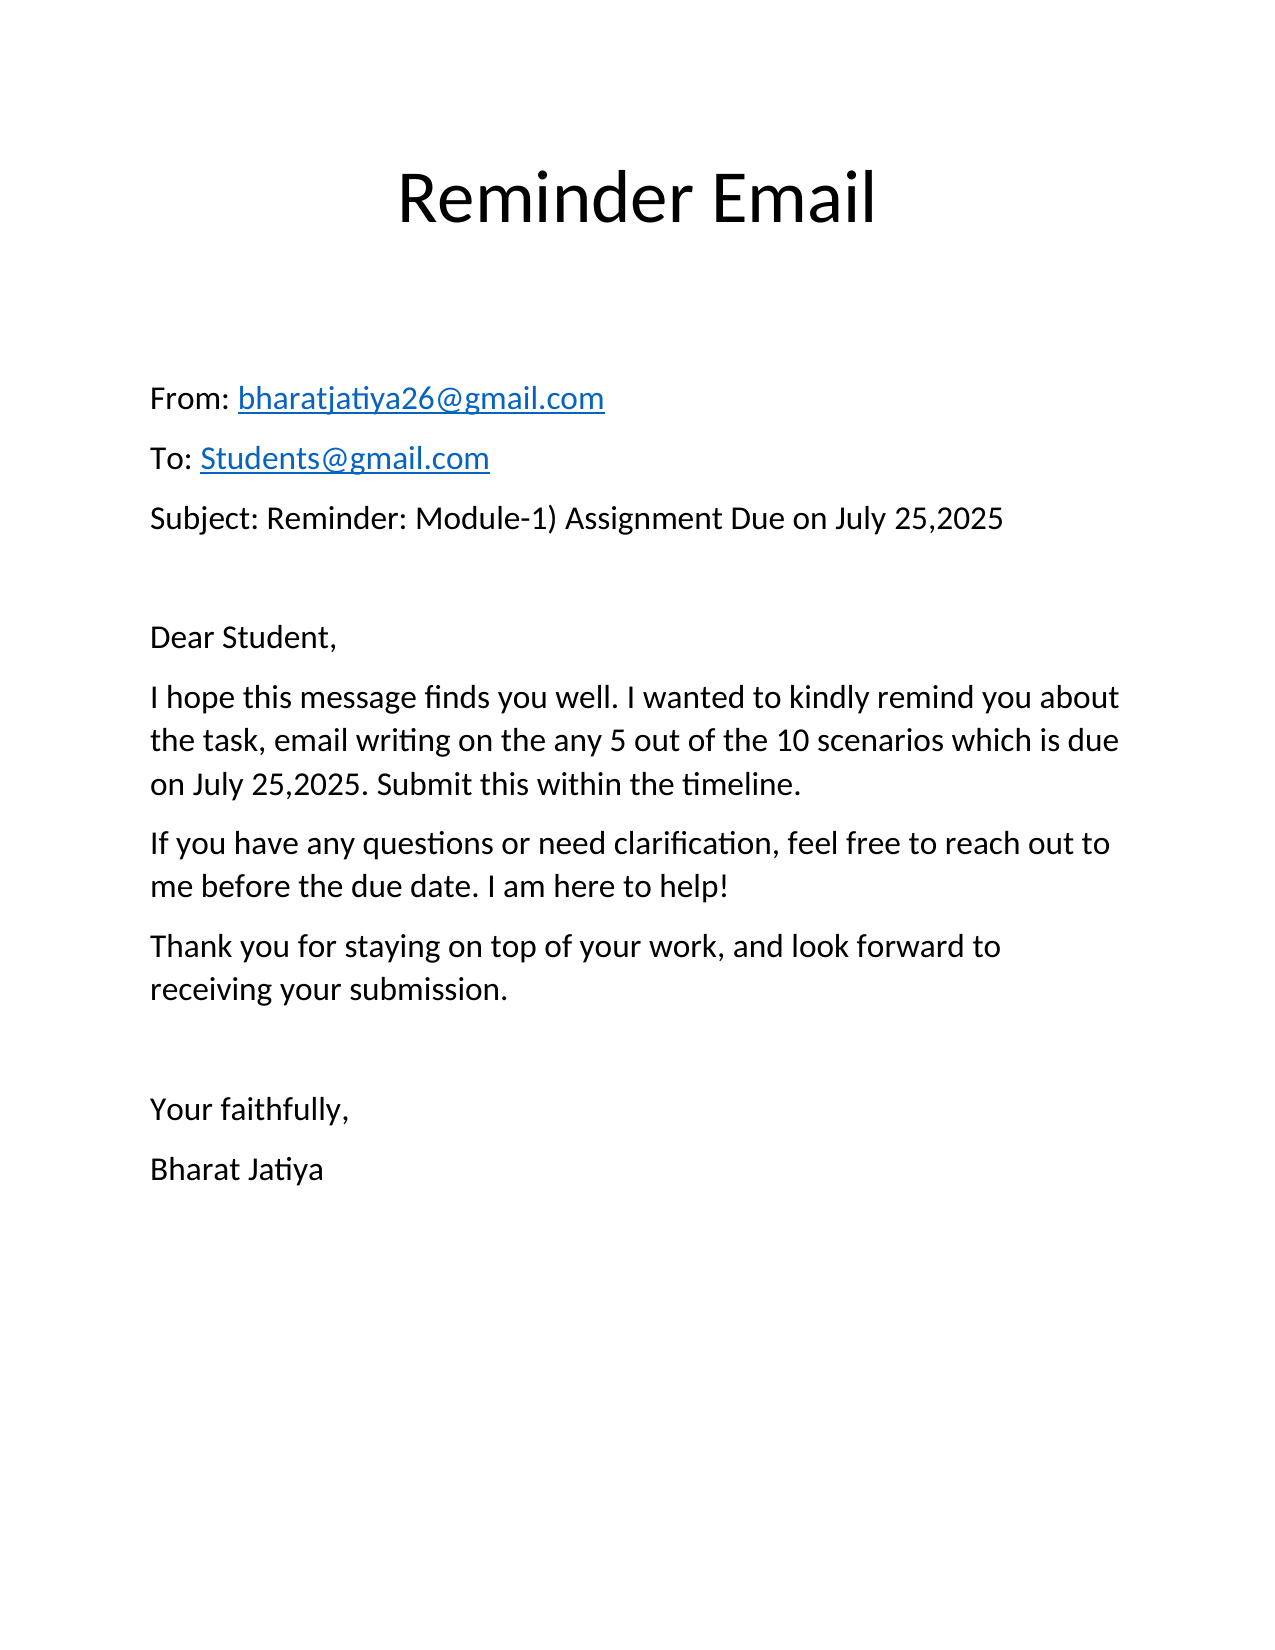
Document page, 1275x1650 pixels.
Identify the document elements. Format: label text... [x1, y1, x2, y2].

text Reminder Email [150, 150, 1125, 242]
text Your faithfully, [150, 1088, 1125, 1129]
text To: Students@gmail.com [150, 437, 1125, 478]
text Thank you for staying on top of your work, and look forward to receiving your submission. [150, 925, 1125, 1009]
text Subject: Reminder: Module-1) Assignment Due on July 25,2025 [150, 497, 1125, 538]
text I hope this message finds you well. I wanted to kindly remind you about the task, email writing on the any 5 out of the 10 scenarios which is due on July 25,2025. Submit this within the timeline. [150, 676, 1125, 803]
text Dear Student, [150, 616, 1125, 657]
text If you have any questions or need clarification, feel free to reach out to me before the due date. I am here to help! [150, 822, 1125, 906]
text Bharat Jatiya [150, 1148, 1125, 1188]
text From: bharatjatiya26@gmail.com [150, 377, 1125, 418]
